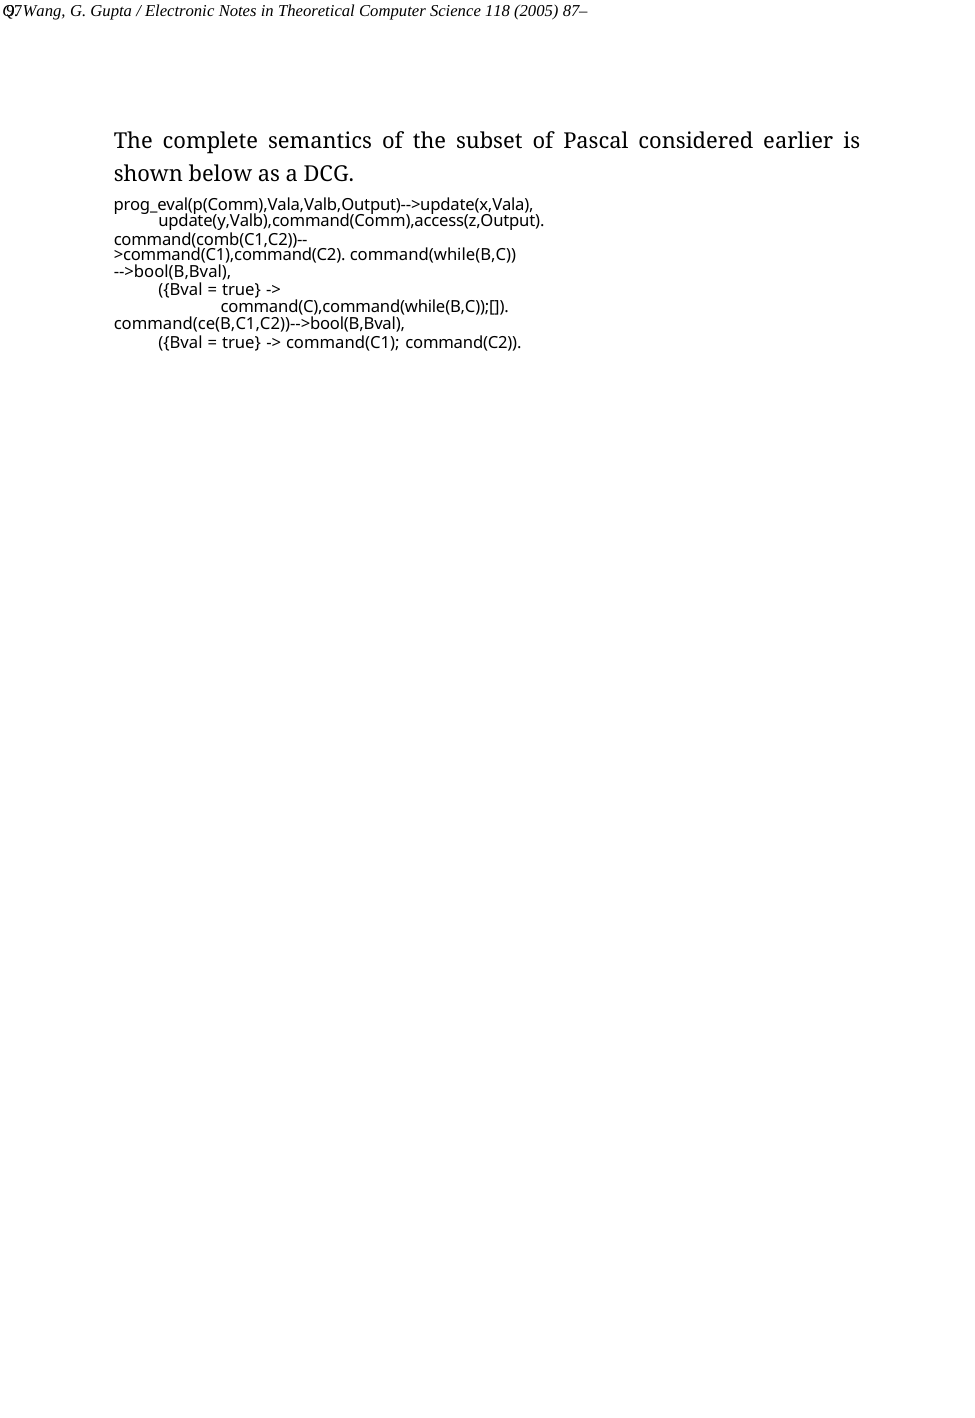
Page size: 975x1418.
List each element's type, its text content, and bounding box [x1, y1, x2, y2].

text ({Bval = true} -> command(C1); command(C2)). [158, 333, 879, 352]
text The complete semantics of the subset of Pascal considered earlier is shown below as a DCG. [113, 125, 861, 187]
text ({Bval = true} -> [166, 283, 879, 298]
text prog_eval(p(Comm),Vala,Valb,Output)-->update(x,Vala), update(y,Valb),command(Comm),access(z,Output). [113, 197, 879, 232]
text command(comb(C1,C2))-->command(C1),command(C2). command(while(B,C)) -->bool(B,Bval), [113, 232, 523, 283]
text command(ce(B,C1,C2))-->bool(B,Bval), [113, 316, 879, 333]
text command(C),command(while(B,C));[]). [220, 298, 879, 316]
